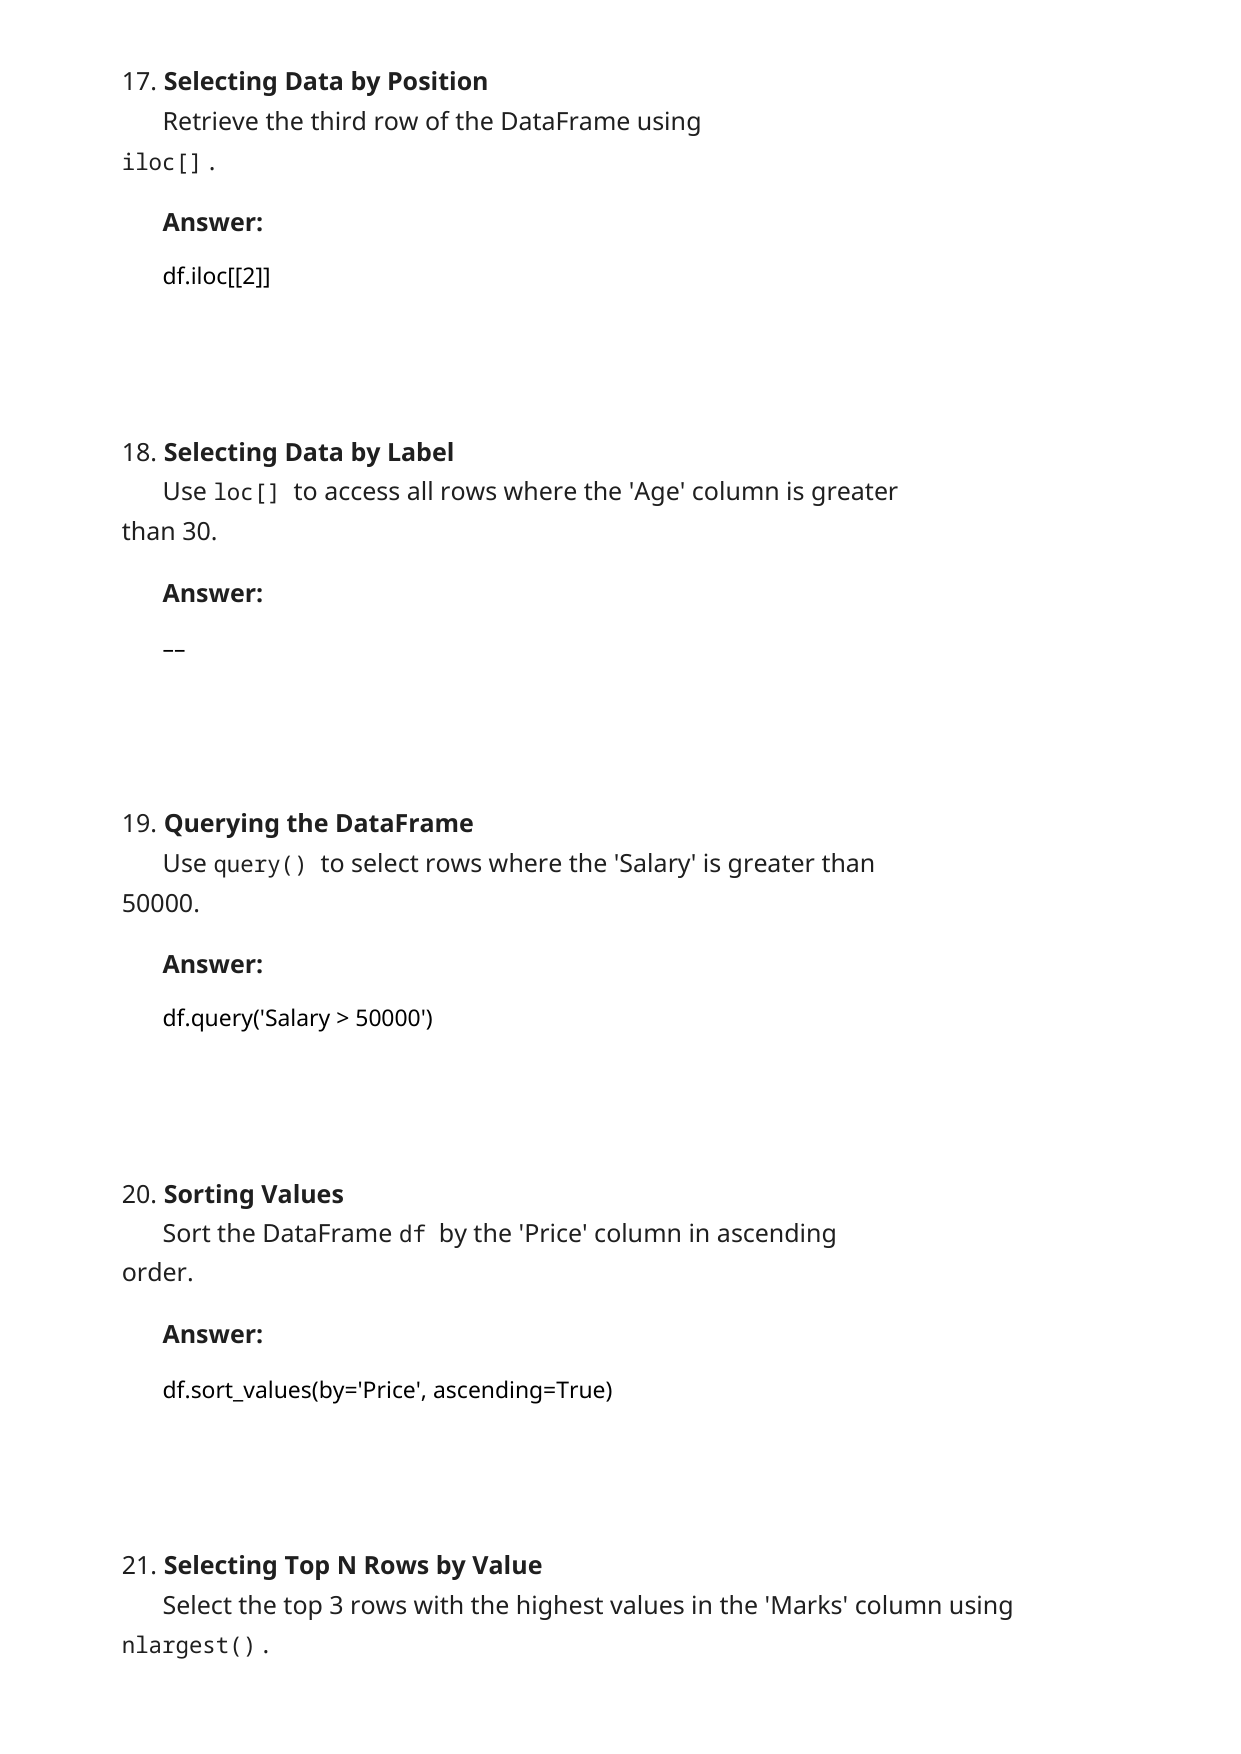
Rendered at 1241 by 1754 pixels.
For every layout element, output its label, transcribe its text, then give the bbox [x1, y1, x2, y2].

text 19. Querying the DataFrame Use query() to select rows where the 'Salary' is greater than 50000. [122, 806, 927, 919]
text Answer: [162, 946, 1167, 981]
text Answer: [162, 576, 1167, 609]
text df.sort_values(by='Price', ascending=True) [162, 1374, 1167, 1406]
text 20. Sorting Values Sort the DataFrame df by the 'Price' column in ascending order. [122, 1177, 882, 1289]
text Answer: [162, 1317, 1167, 1351]
text 17. Selecting Data by Position Retrieve the third row of the DataFrame using iloc[] . [122, 64, 762, 177]
text df.iloc[[2]] [162, 260, 1167, 291]
text –– [162, 633, 1167, 664]
text 18. Selecting Data by Label Use loc[] to access all rows where the 'Age' column is greater than 30. [122, 435, 957, 547]
text 21. Selecting Top N Rows by Value Select the top 3 rows with the highest values in the 'Marks' column using nlargest() . [122, 1547, 1122, 1661]
text df.query('Salary > 50000') [162, 1002, 1167, 1033]
text Answer: [162, 204, 1167, 239]
